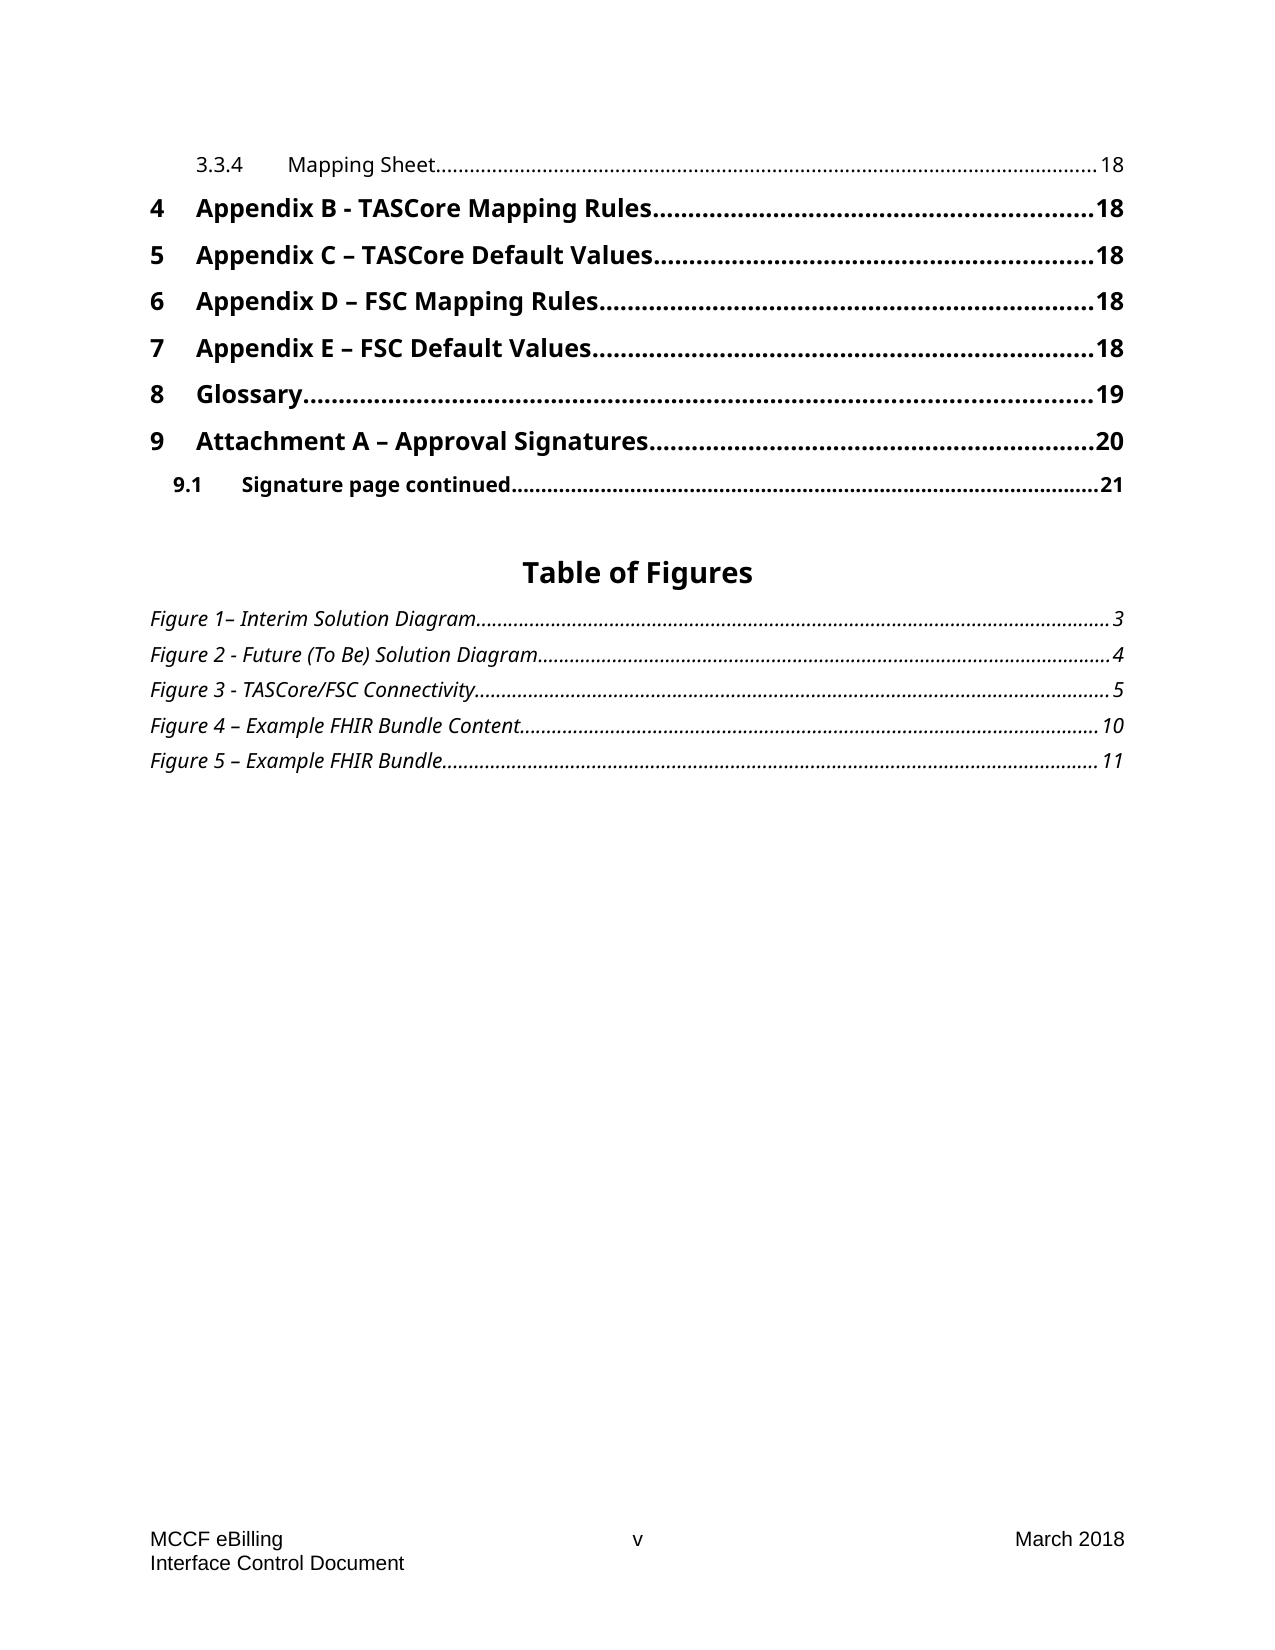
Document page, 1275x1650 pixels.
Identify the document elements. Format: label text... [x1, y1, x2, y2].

text Figure 3 - TASCore/FSC Connectivity 5 [150, 675, 1125, 704]
text 5 Appendix C – TASCore Default Values 18 [150, 237, 1125, 272]
text Figure 5 – Example FHIR Bundle 11 [150, 746, 1125, 775]
text 6 Appendix D – FSC Mapping Rules 18 [150, 284, 1125, 318]
text 8 Glossary 19 [150, 377, 1125, 411]
text 4 Appendix B - TASCore Mapping Rules 18 [150, 191, 1125, 225]
text 9 Attachment A – Approval Signatures 20 [150, 424, 1125, 458]
text Figure 4 – Example FHIR Bundle Content 10 [150, 711, 1125, 739]
text Figure 2 - Future (To Be) Solution Diagram 4 [150, 640, 1125, 668]
text 9.1 Signature page continued 21 [173, 470, 1125, 499]
text Figure 1– Interim Solution Diagram 3 [150, 604, 1125, 633]
title Table of Figures [150, 552, 1125, 592]
text 7 Appendix E – FSC Default Values 18 [150, 331, 1125, 365]
text 3.3.4 Mapping Sheet 18 [196, 150, 1125, 178]
